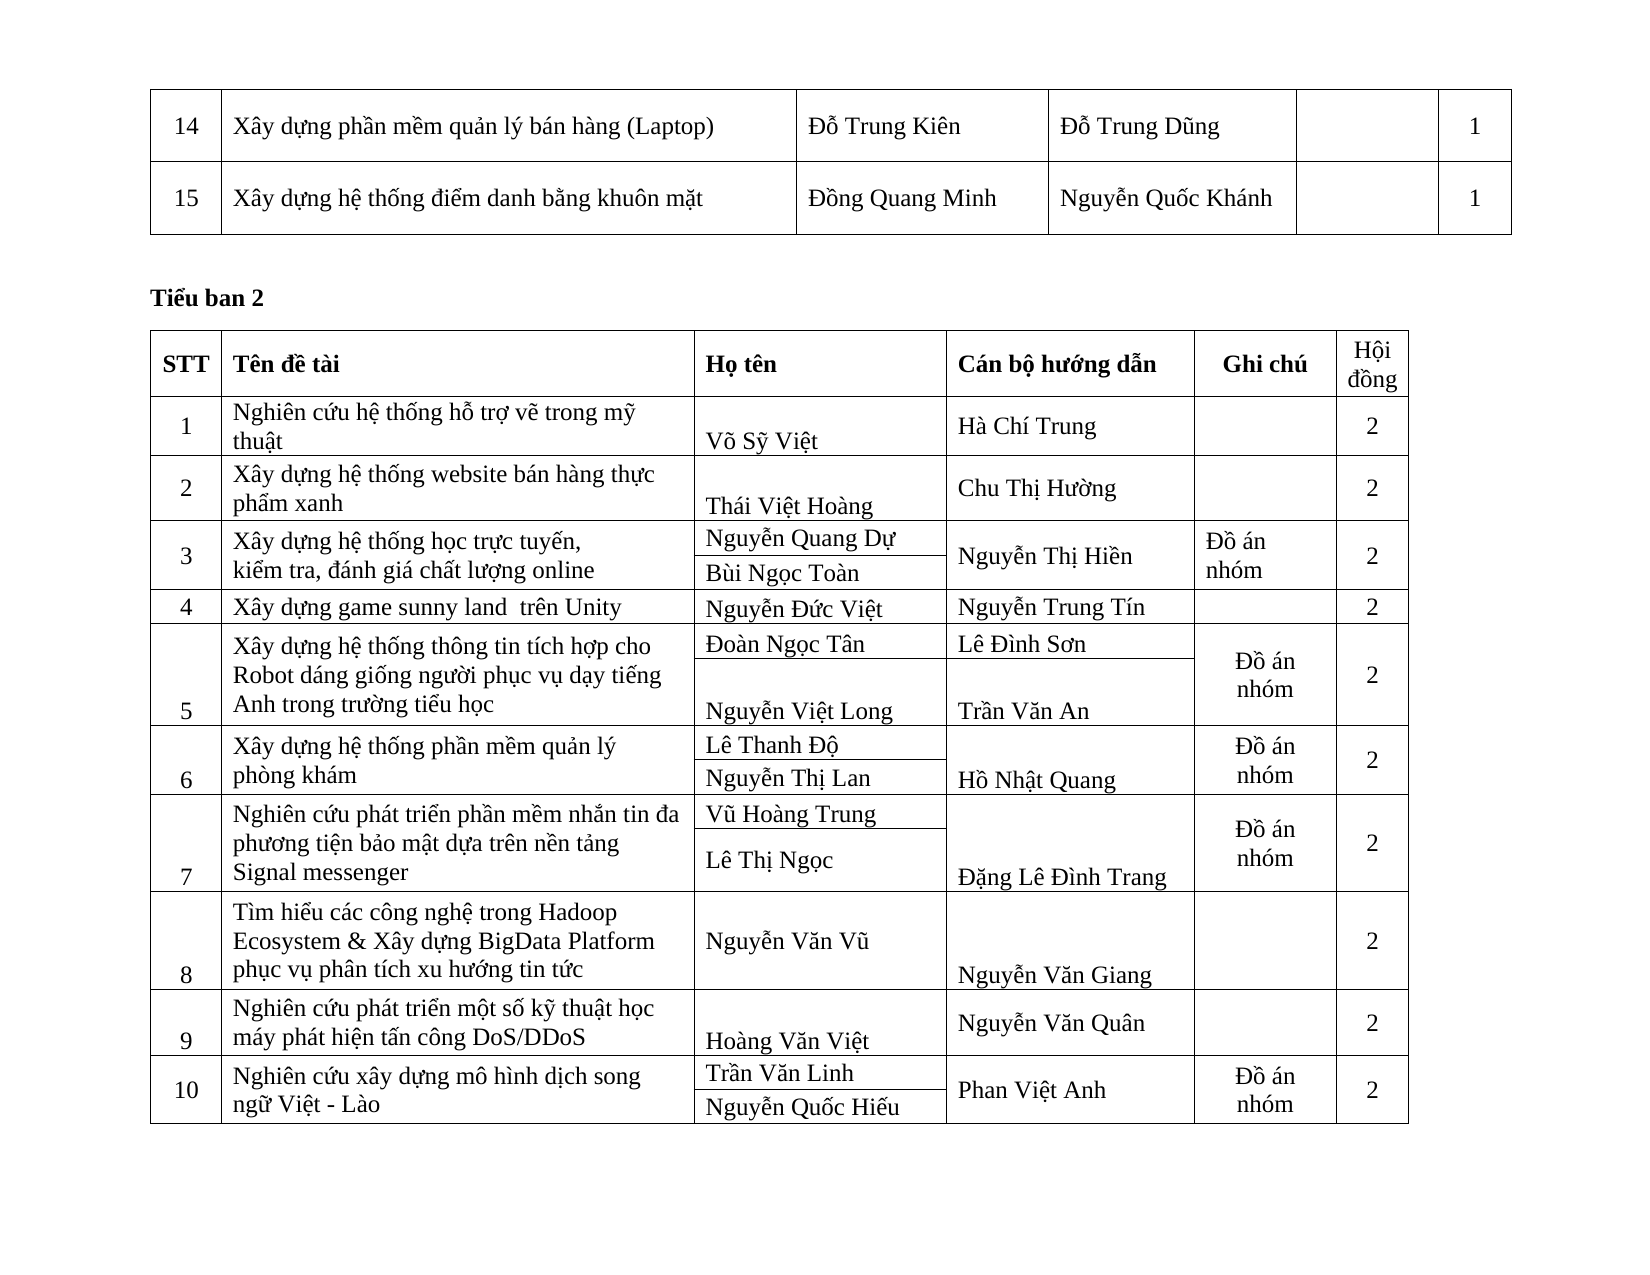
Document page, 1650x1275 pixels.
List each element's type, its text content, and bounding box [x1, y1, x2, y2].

table_cell 1 [1439, 162, 1511, 234]
table_cell Lê Đình Sơn [947, 624, 1194, 658]
table_cell Hoàng Văn Việt [695, 990, 946, 1054]
table_cell Xây dựng hệ thống thông tin tích hợp cho Robot dáng giống người phục vụ dạy tiếng Anh trong trường tiểu học [222, 624, 694, 725]
table_cell Đồ án nhóm [1195, 624, 1336, 725]
table_cell Nguyễn Quốc Khánh [1049, 162, 1296, 234]
table_header Cán bộ hướng dẫn [947, 331, 1194, 396]
table_header Hội đồng [1337, 331, 1408, 396]
table_cell Nghiên cứu phát triển phần mềm nhắn tin đa phương tiện bảo mật dựa trên nền tảng Signal messenger [222, 795, 694, 891]
table_cell Nguyễn Đức Việt [695, 590, 946, 623]
table_cell 2 [1337, 1056, 1408, 1123]
text Tiểu ban 2 [150, 283, 1500, 311]
table_cell Đồ án nhóm [1195, 795, 1336, 891]
table_header Ghi chú [1195, 331, 1336, 396]
table_cell [1297, 90, 1438, 161]
table_cell Hồ Nhật Quang [947, 726, 1194, 794]
table_cell 2 [151, 456, 221, 520]
table_cell Nguyễn Việt Long [695, 659, 946, 725]
table_cell Nguyễn Quốc Hiếu [695, 1090, 946, 1123]
table_cell 2 [1337, 397, 1408, 454]
table_cell 15 [151, 162, 221, 234]
table_cell Nguyễn Văn Giang [947, 892, 1194, 989]
table_cell Nguyễn Thị Lan [695, 760, 946, 794]
table_cell 14 [151, 90, 221, 161]
table_cell 3 [151, 521, 221, 589]
table_cell Võ Sỹ Việt [695, 397, 946, 454]
table_cell 2 [1337, 456, 1408, 520]
table_cell 5 [151, 624, 221, 725]
table_header Tên đề tài [222, 331, 694, 396]
table_header STT [151, 331, 221, 396]
table_cell Đỗ Trung Kiên [797, 90, 1048, 161]
table_header Họ tên [695, 331, 946, 396]
table_cell Nghiên cứu xây dựng mô hình dịch song ngữ Việt - Lào [222, 1056, 694, 1123]
table_cell Đỗ Trung Dũng [1049, 90, 1296, 161]
table_cell Bùi Ngọc Toàn [695, 556, 946, 589]
table_cell Xây dựng phần mềm quản lý bán hàng (Laptop) [222, 90, 796, 161]
table_cell 4 [151, 590, 221, 623]
table_cell 1 [1439, 90, 1511, 161]
table_cell Nghiên cứu hệ thống hỗ trợ vẽ trong mỹ thuật [222, 397, 694, 454]
table_cell Xây dựng hệ thống điểm danh bằng khuôn mặt [222, 162, 796, 234]
table_cell Đoàn Ngọc Tân [695, 624, 946, 658]
table_cell [1297, 162, 1438, 234]
table_cell 7 [151, 795, 221, 891]
table_cell 2 [1337, 521, 1408, 589]
table_cell Lê Thanh Độ [695, 726, 946, 759]
table_cell 10 [151, 1056, 221, 1123]
table_cell [1195, 456, 1336, 520]
table_cell 2 [1337, 892, 1408, 989]
table_cell Chu Thị Hường [947, 456, 1194, 520]
table_cell [1195, 990, 1336, 1054]
table_cell Xây dựng hệ thống website bán hàng thực phẩm xanh [222, 456, 694, 520]
table_cell Nguyễn Trung Tín [947, 590, 1194, 623]
table_cell 2 [1337, 590, 1408, 623]
table_cell Nghiên cứu phát triển một số kỹ thuật học máy phát hiện tấn công DoS/DDoS [222, 990, 694, 1054]
table_cell Đồ án nhóm [1195, 726, 1336, 794]
table_cell [1195, 397, 1336, 454]
table_cell Đồ án nhóm [1195, 521, 1336, 589]
table_cell Lê Thị Ngọc [695, 829, 946, 891]
table_cell 9 [151, 990, 221, 1054]
table_cell Đồ án nhóm [1195, 1056, 1336, 1123]
table_cell Đồng Quang Minh [797, 162, 1048, 234]
table_cell Hà Chí Trung [947, 397, 1194, 454]
table_cell 8 [151, 892, 221, 989]
table_cell [1195, 892, 1336, 989]
table_cell Nguyễn Văn Vũ [695, 892, 946, 989]
table_cell Xây dựng hệ thống phần mềm quản lý phòng khám [222, 726, 694, 794]
table_cell 2 [1337, 795, 1408, 891]
table_cell Nguyễn Thị Hiền [947, 521, 1194, 589]
table_cell 6 [151, 726, 221, 794]
table_cell Xây dựng hệ thống học trực tuyến, kiểm tra, đánh giá chất lượng online [222, 521, 694, 589]
table_cell 2 [1337, 990, 1408, 1054]
table_cell Thái Việt Hoàng [695, 456, 946, 520]
table_cell Trần Văn Linh [695, 1056, 946, 1089]
table_cell Xây dựng game sunny land trên Unity [222, 590, 694, 623]
table_cell Vũ Hoàng Trung [695, 795, 946, 828]
table_cell 1 [151, 397, 221, 454]
table_cell Tìm hiểu các công nghệ trong Hadoop Ecosystem & Xây dựng BigData Platform phục vụ phân tích xu hướng tin tức [222, 892, 694, 989]
table_cell Phan Việt Anh [947, 1056, 1194, 1123]
table_cell 2 [1337, 624, 1408, 725]
table_cell Đặng Lê Đình Trang [947, 795, 1194, 891]
table_cell 2 [1337, 726, 1408, 794]
table_cell Nguyễn Văn Quân [947, 990, 1194, 1054]
table_cell Trần Văn An [947, 659, 1194, 725]
table_cell Nguyễn Quang Dự [695, 521, 946, 554]
table_cell [1195, 590, 1336, 623]
